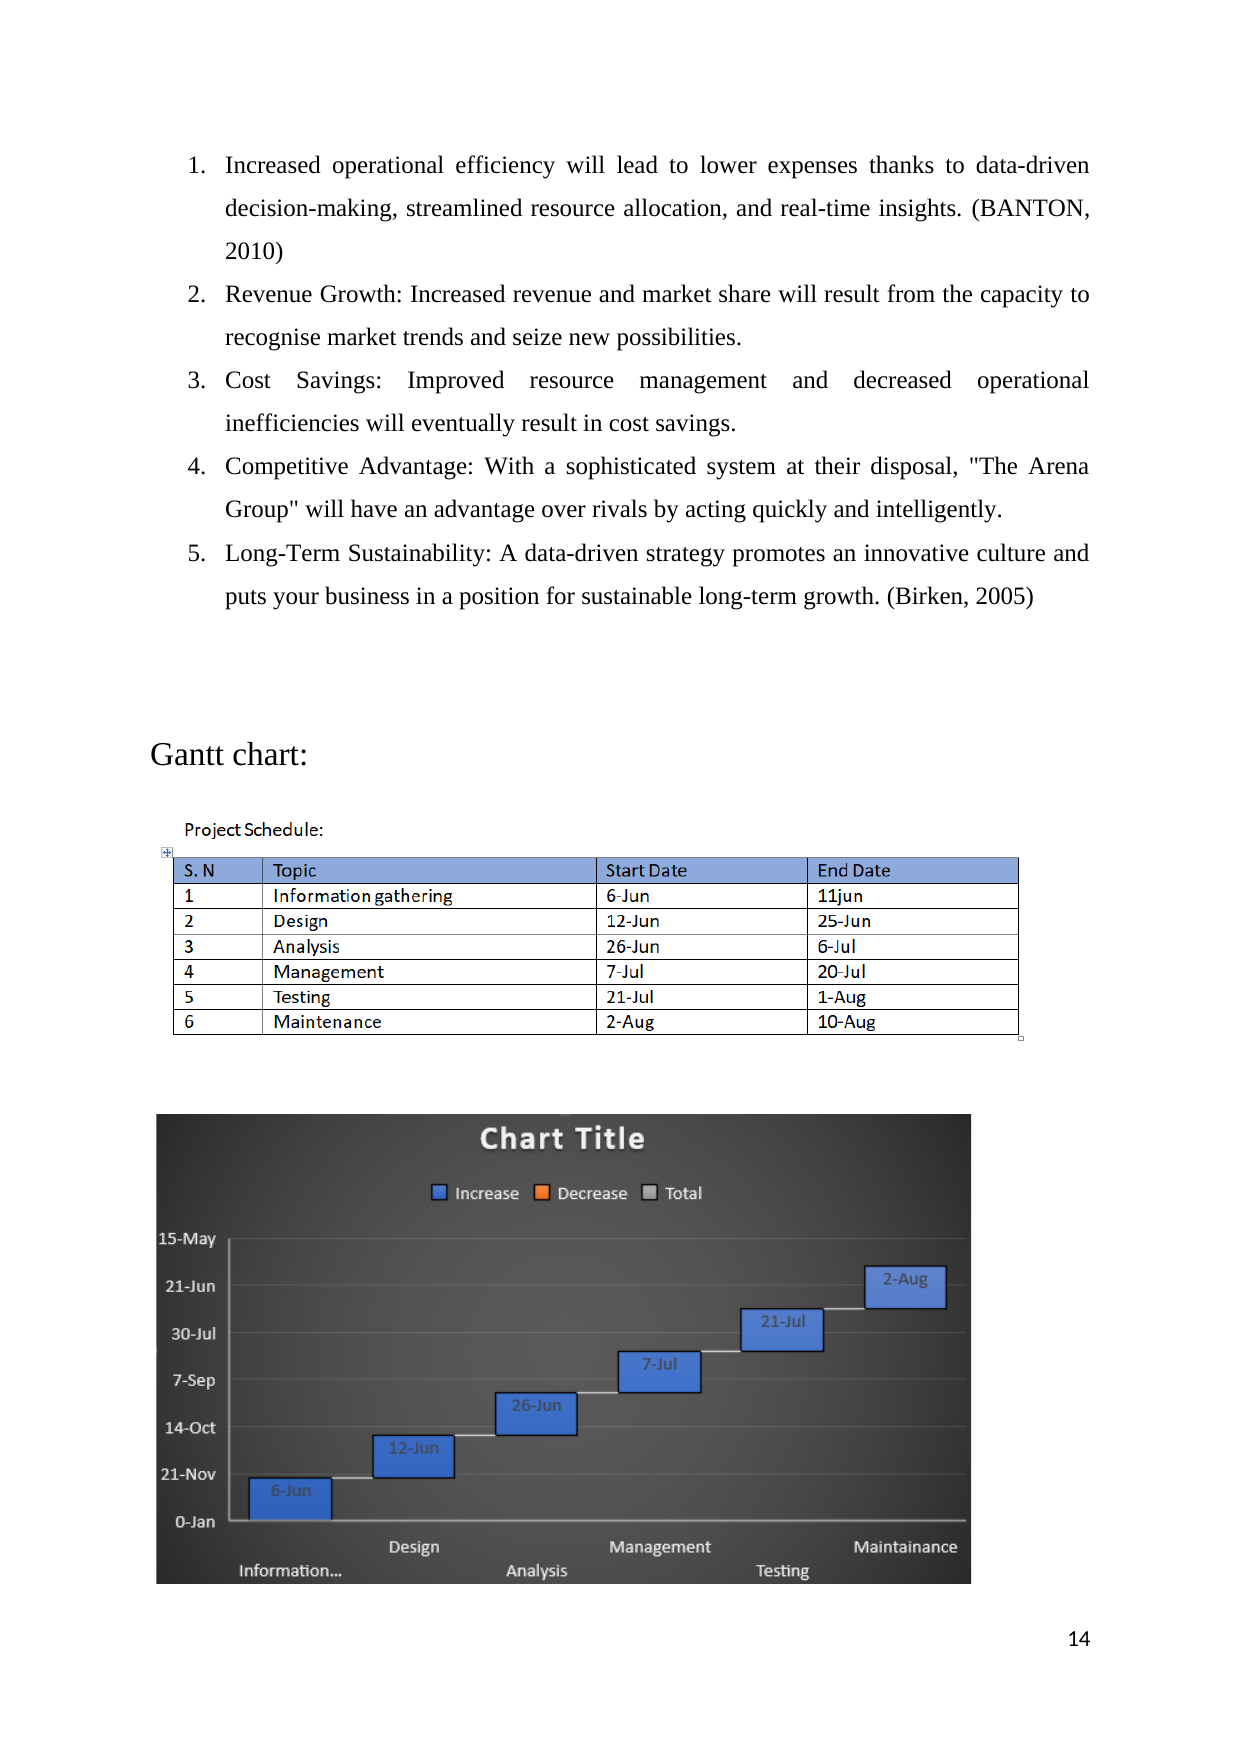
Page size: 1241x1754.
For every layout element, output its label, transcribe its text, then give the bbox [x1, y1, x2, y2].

list Revenue Growth: Increased revenue and market share will result from the capacity to recognise market trends and seize new possibilities. [187, 279, 1090, 351]
subtitle Gantt chart: [150, 734, 1090, 772]
picture [156, 1114, 972, 1584]
list Competitive Advantage: With a sophisticated system at their disposal, "The Arena Group" will have an advantage over rivals by acting quickly and intelligently. [187, 451, 1090, 523]
picture [150, 810, 1035, 1049]
list Cost Savings: Improved resource management and decreased operational inefficiencies will eventually result in cost savings. [187, 365, 1090, 437]
list Increased operational efficiency will lead to lower expenses thanks to data-driven decision-making, streamlined resource allocation, and real-time insights. [187, 150, 1090, 264]
list Long-Term Sustainability: A data-driven strategy promotes an innovative culture and puts your business in a position for sustainable long-term growth. [187, 538, 1090, 609]
